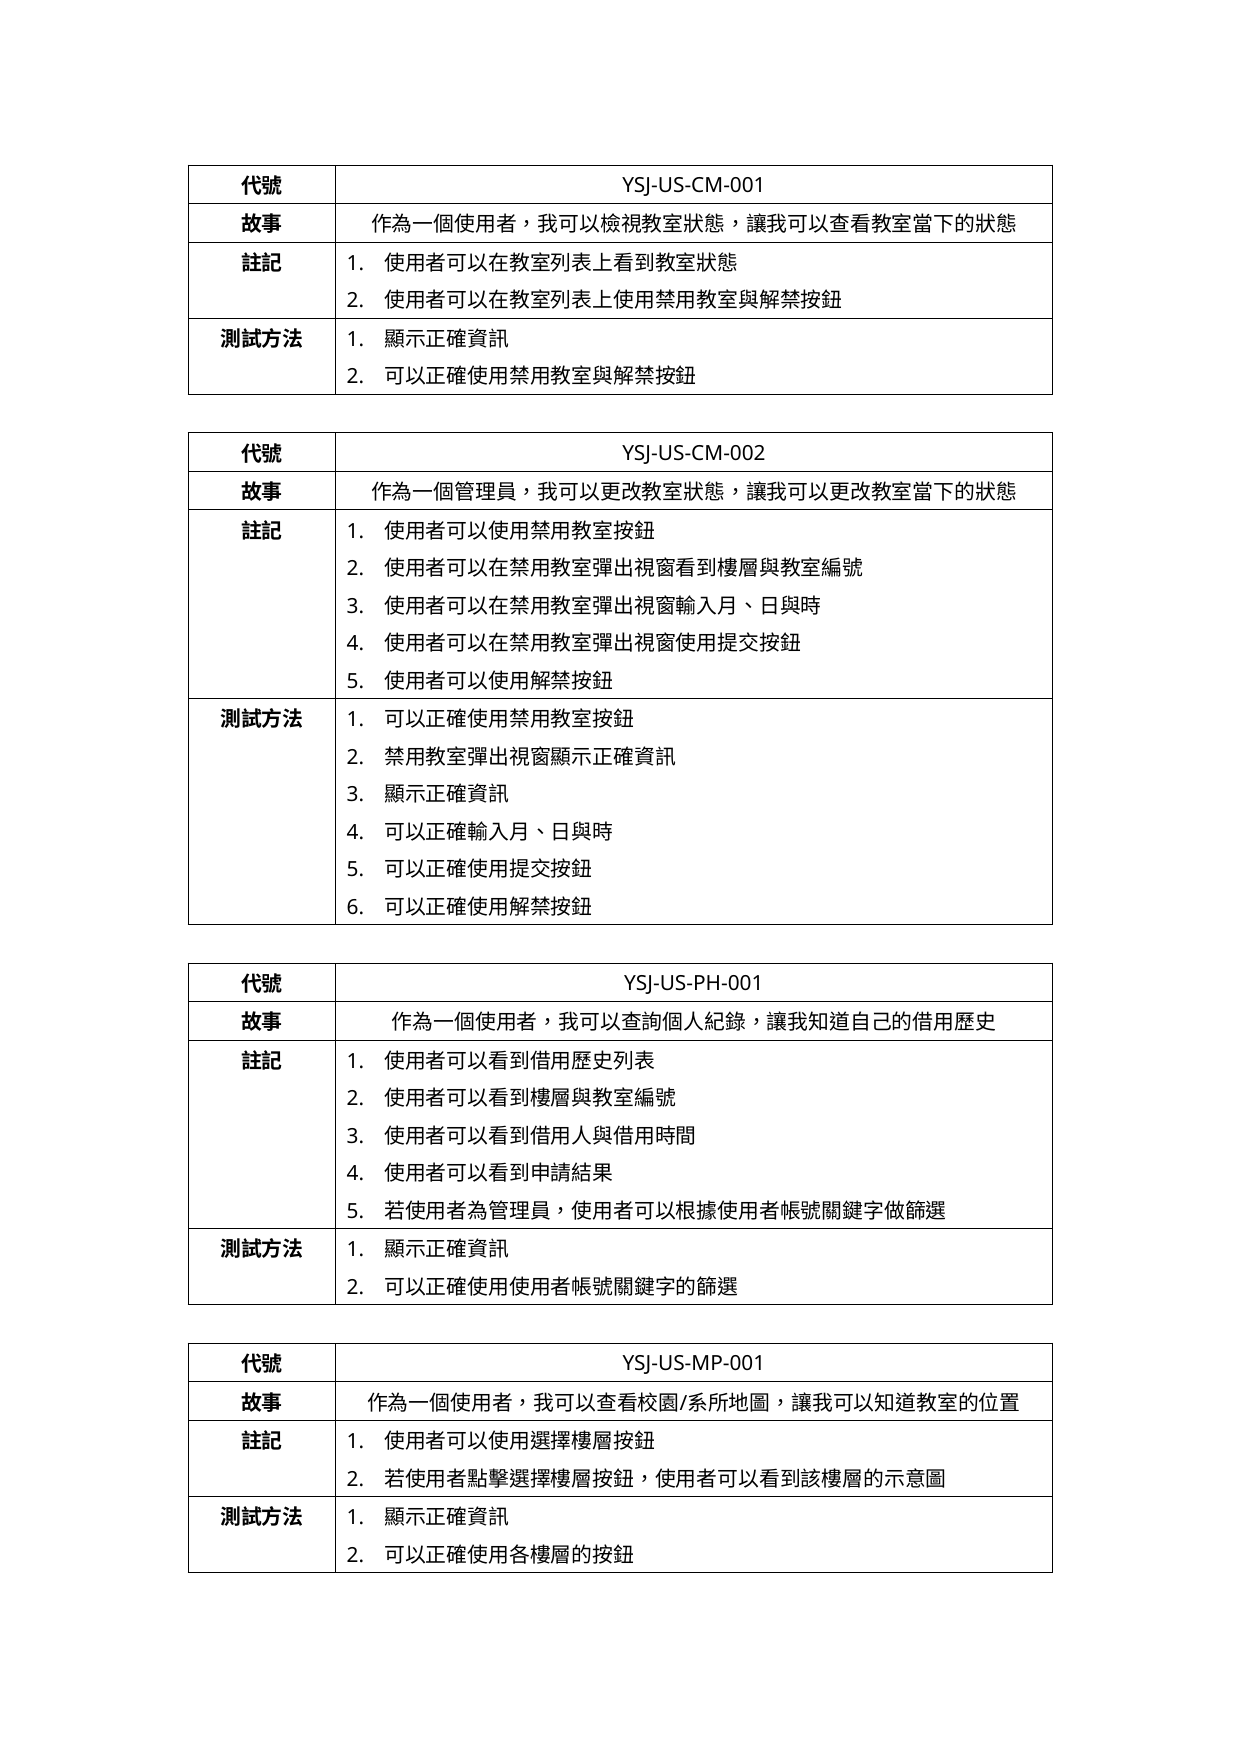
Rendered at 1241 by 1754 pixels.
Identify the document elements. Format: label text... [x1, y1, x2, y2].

table_cell 作為一個管理員，我可以更改教室狀態，讓我可以更改教室當下的狀態 [336, 472, 1052, 509]
table_cell 故事 [189, 1382, 335, 1420]
table_cell 使用者可以使用選擇樓層按鈕 若使用者點擊選擇樓層按鈕，使用者可以看到該樓層的示意圖 [336, 1421, 1052, 1496]
table_cell 作為一個使用者，我可以檢視教室狀態，讓我可以查看教室當下的狀態 [336, 204, 1052, 242]
table_cell 測試方法 [189, 1229, 335, 1304]
table_header YSJ-US-MP-001 [336, 1344, 1052, 1381]
table_header 代號 [189, 964, 335, 1001]
table_header 代號 [189, 166, 335, 203]
table_cell 可以正確使用禁用教室按鈕 禁用教室彈出視窗顯示正確資訊 顯示正確資訊 可以正確輸入月、日與時 可以正確使用提交按鈕 可以正確使用解禁按鈕 [336, 699, 1052, 924]
table_cell 註記 [189, 243, 335, 318]
table_cell 使用者可以使用禁用教室按鈕 使用者可以在禁用教室彈出視窗看到樓層與教室編號 使用者可以在禁用教室彈出視窗輸入月、日與時 使用者可以在禁用教室彈出視窗使用提交按鈕 使用者可以使用解禁按鈕 [336, 510, 1052, 698]
table_header YSJ-US-PH-001 [336, 964, 1052, 1001]
table_cell 故事 [189, 204, 335, 242]
table_cell 使用者可以看到借用歷史列表 使用者可以看到樓層與教室編號 使用者可以看到借用人與借用時間 使用者可以看到申請結果 若使用者為管理員，使用者可以根據使用者帳號關鍵字做篩選 [336, 1041, 1052, 1228]
table_cell 使用者可以在教室列表上看到教室狀態 使用者可以在教室列表上使用禁用教室與解禁按鈕 [336, 243, 1052, 318]
table_cell 註記 [189, 1041, 335, 1228]
table_header YSJ-US-CM-001 [336, 166, 1052, 203]
table_cell 註記 [189, 510, 335, 698]
table_cell 測試方法 [189, 1497, 335, 1572]
table_cell 故事 [189, 1002, 335, 1039]
table_cell 測試方法 [189, 319, 335, 394]
table_cell 測試方法 [189, 699, 335, 924]
table_cell 顯示正確資訊 可以正確使用使用者帳號關鍵字的篩選 [336, 1229, 1052, 1304]
table_cell 作為一個使用者，我可以查詢個人紀錄，讓我知道自己的借用歷史 [336, 1002, 1052, 1039]
table_header 代號 [189, 1344, 335, 1381]
table_cell 作為一個使用者，我可以查看校園/系所地圖，讓我可以知道教室的位置 [336, 1382, 1052, 1420]
table_header 代號 [189, 433, 335, 471]
table_cell 註記 [189, 1421, 335, 1496]
table_cell 顯示正確資訊 可以正確使用禁用教室與解禁按鈕 [336, 319, 1052, 394]
table_cell 顯示正確資訊 可以正確使用各樓層的按鈕 [336, 1497, 1052, 1572]
table_header YSJ-US-CM-002 [336, 433, 1052, 471]
table_cell 故事 [189, 472, 335, 509]
